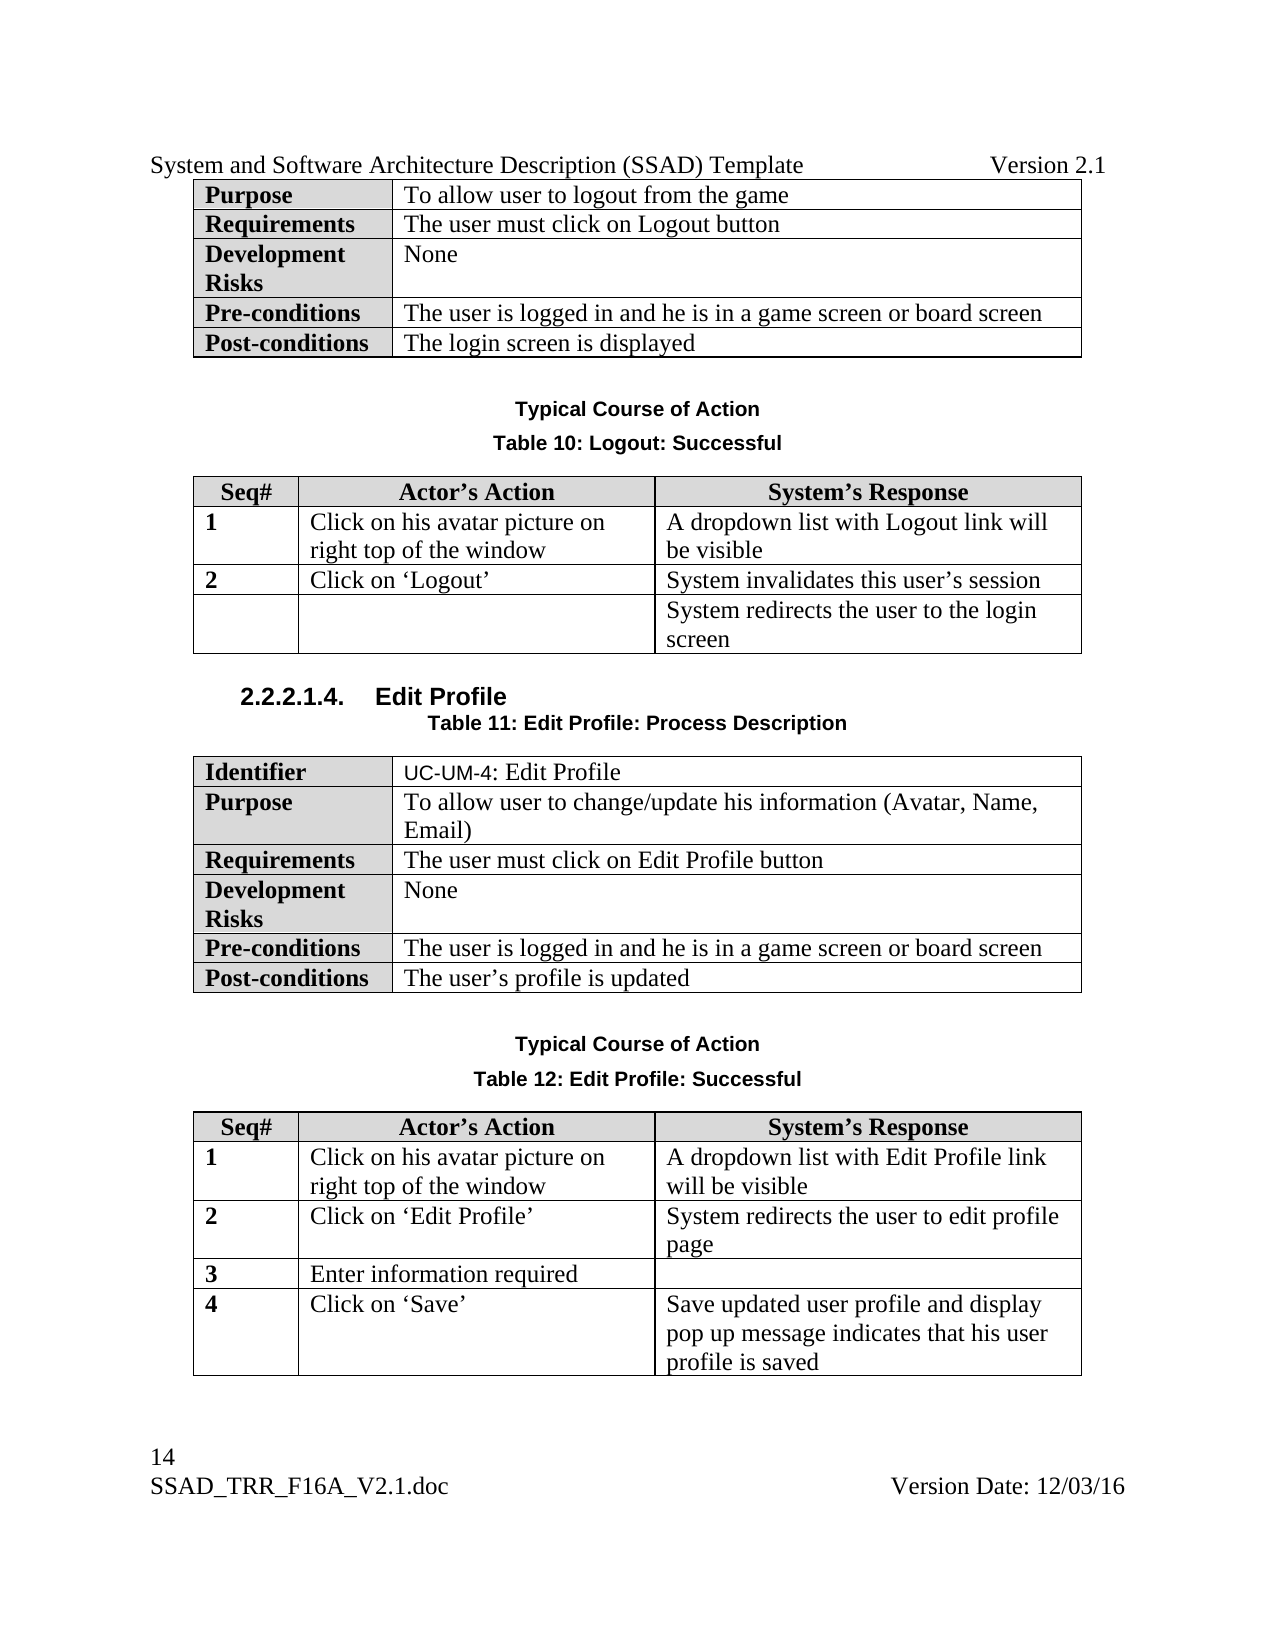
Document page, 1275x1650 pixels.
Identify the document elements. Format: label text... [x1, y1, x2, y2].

text Typical Course of Action [150, 1032, 1125, 1056]
table_cell Requirements [194, 845, 392, 874]
table_cell None [393, 239, 1081, 297]
table_header UC-UM-4: Edit Profile [393, 757, 1081, 786]
table_cell The login screen is displayed [393, 328, 1081, 356]
table_cell Development Risks [194, 239, 392, 297]
table_cell 3 [194, 1259, 298, 1288]
table_cell Click on his avatar picture on right top of the window [299, 1142, 654, 1200]
table_cell To allow user to logout from the game [393, 180, 1081, 208]
table_cell To allow user to change/update his information (Avatar, Name, Email) [393, 787, 1081, 844]
text Table 10: Logout: Successful [150, 431, 1125, 455]
table_cell Purpose [194, 180, 392, 208]
table_cell Click on his avatar picture on right top of the window [299, 507, 654, 564]
table_cell The user must click on Logout button [393, 210, 1081, 238]
table_cell 2 [194, 1201, 298, 1258]
table_cell System invalidates this user’s session [656, 565, 1081, 594]
table_cell None [393, 875, 1081, 932]
table_header Seq# [194, 1113, 298, 1141]
table_header Seq# [194, 477, 298, 506]
text Table 11: Edit Profile: Process Description [150, 711, 1125, 735]
table_cell [194, 595, 298, 652]
table_header Actor’s Action [299, 1113, 654, 1141]
table_cell A dropdown list with Logout link will be visible [656, 507, 1081, 564]
table_cell System redirects the user to edit profile page [656, 1201, 1081, 1258]
table_cell A dropdown list with Edit Profile link will be visible [656, 1142, 1081, 1200]
table_cell Post-conditions [194, 328, 392, 356]
table_header System’s Response [656, 1113, 1081, 1141]
table_cell Requirements [194, 210, 392, 238]
table_cell Development Risks [194, 875, 392, 932]
text Typical Course of Action [150, 397, 1125, 421]
table_cell 2 [194, 565, 298, 594]
table_cell 1 [194, 1142, 298, 1200]
table_cell Enter information required [299, 1259, 654, 1288]
table_cell 4 [194, 1289, 298, 1375]
table_cell Pre-conditions [194, 298, 392, 327]
table_cell The user’s profile is updated [393, 963, 1081, 992]
table_cell The user must click on Edit Profile button [393, 845, 1081, 874]
table_cell Click on ‘Logout’ [299, 565, 654, 594]
table_header Identifier [194, 757, 392, 786]
table_cell Pre-conditions [194, 934, 392, 962]
list Edit Profile [240, 682, 1125, 711]
table_cell [299, 595, 654, 652]
table_cell Post-conditions [194, 963, 392, 992]
table_cell Save updated user profile and display pop up message indicates that his user profile is saved [656, 1289, 1081, 1375]
table_cell Purpose [194, 787, 392, 844]
text Table 12: Edit Profile: Successful [150, 1067, 1125, 1091]
table_cell Click on ‘Save’ [299, 1289, 654, 1375]
table_cell The user is logged in and he is in a game screen or board screen [393, 298, 1081, 327]
table_header System’s Response [656, 477, 1081, 506]
table_cell 1 [194, 507, 298, 564]
table_cell [656, 1259, 1081, 1288]
table_cell Click on ‘Edit Profile’ [299, 1201, 654, 1258]
table_header Actor’s Action [299, 477, 654, 506]
table_cell System redirects the user to the login screen [656, 595, 1081, 652]
table_cell The user is logged in and he is in a game screen or board screen [393, 934, 1081, 962]
